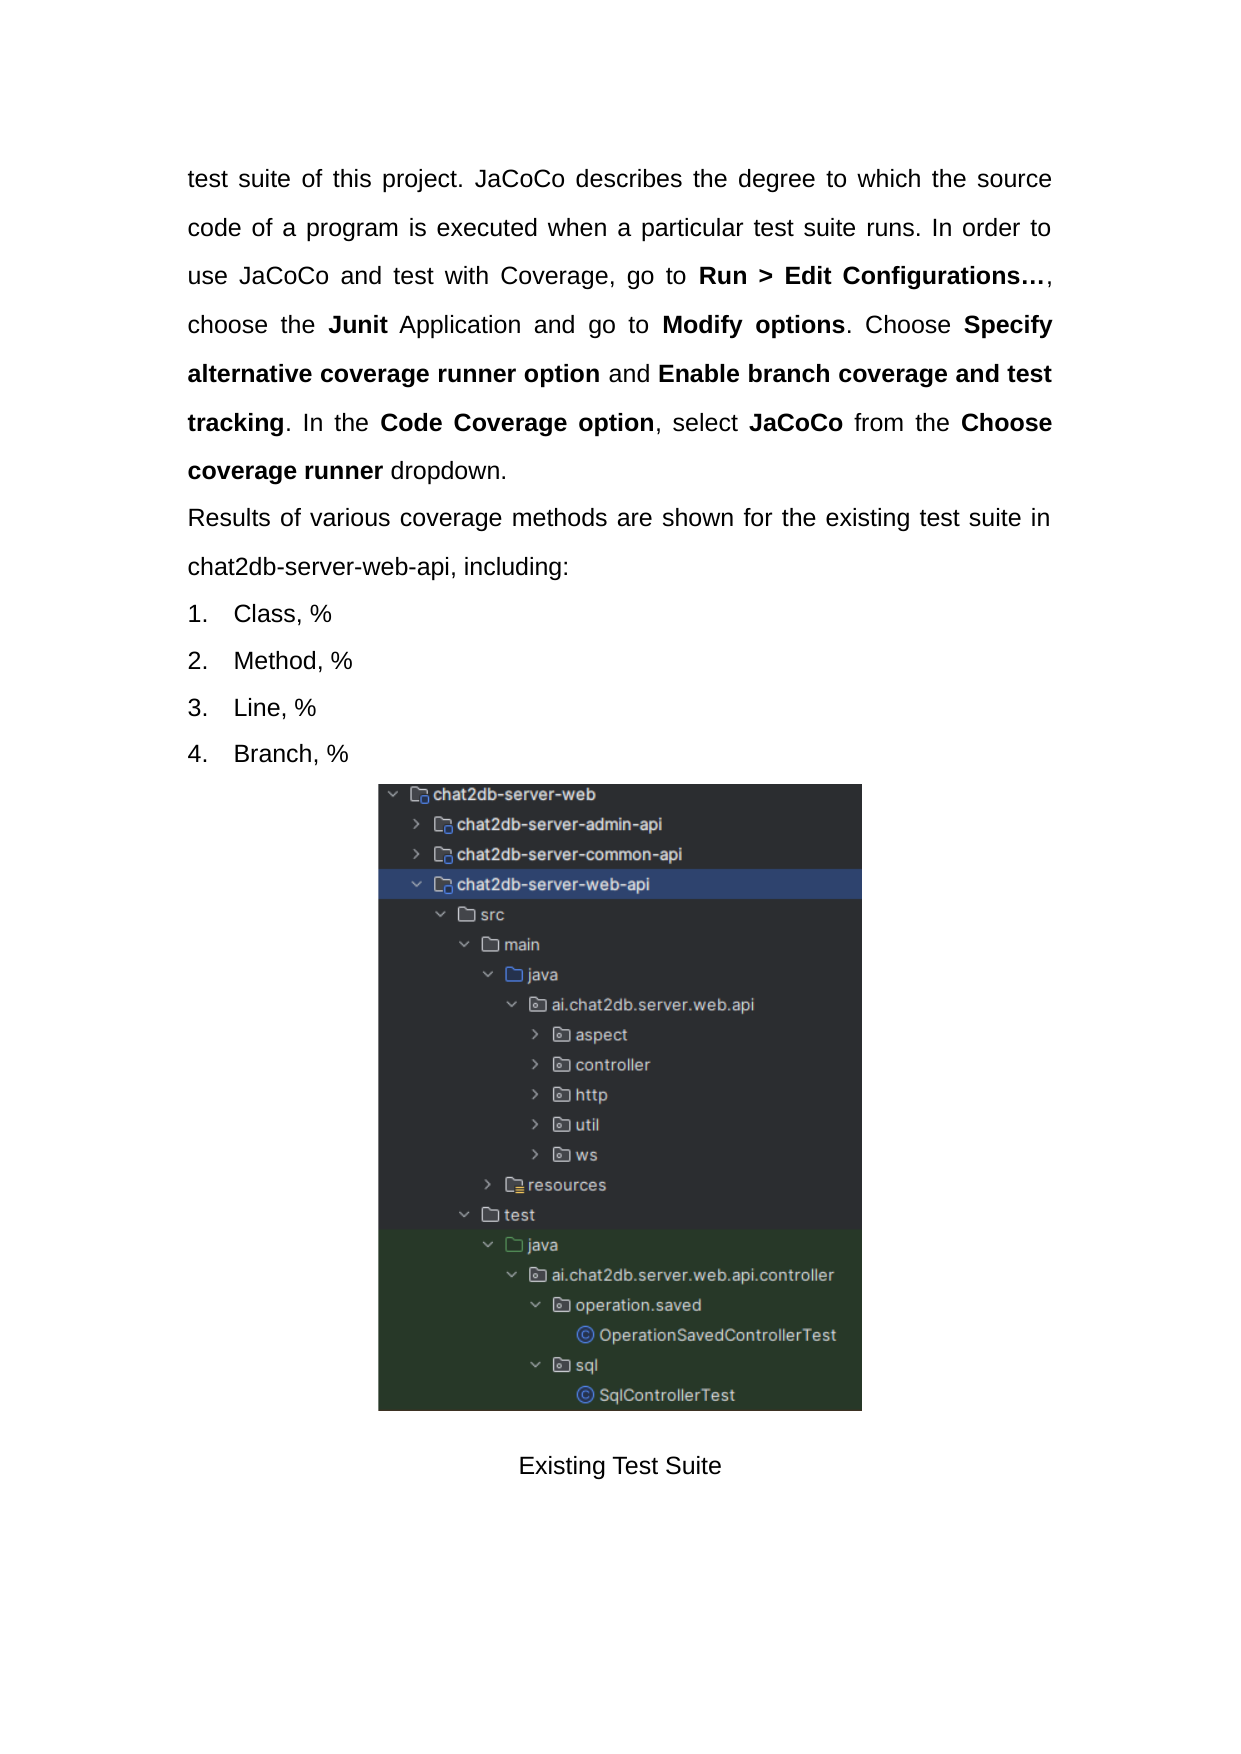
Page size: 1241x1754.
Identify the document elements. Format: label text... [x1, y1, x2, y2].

list Method, % [187, 644, 1053, 676]
text Results of various coverage methods are shown for the existing test suite in chat2db-server-web-api, including: [187, 501, 1053, 583]
list Branch, % [187, 738, 1053, 770]
list Class, % [187, 597, 1053, 629]
list Line, % [187, 691, 1053, 723]
text Existing Test Suite [187, 1449, 1053, 1481]
picture [378, 784, 862, 1411]
